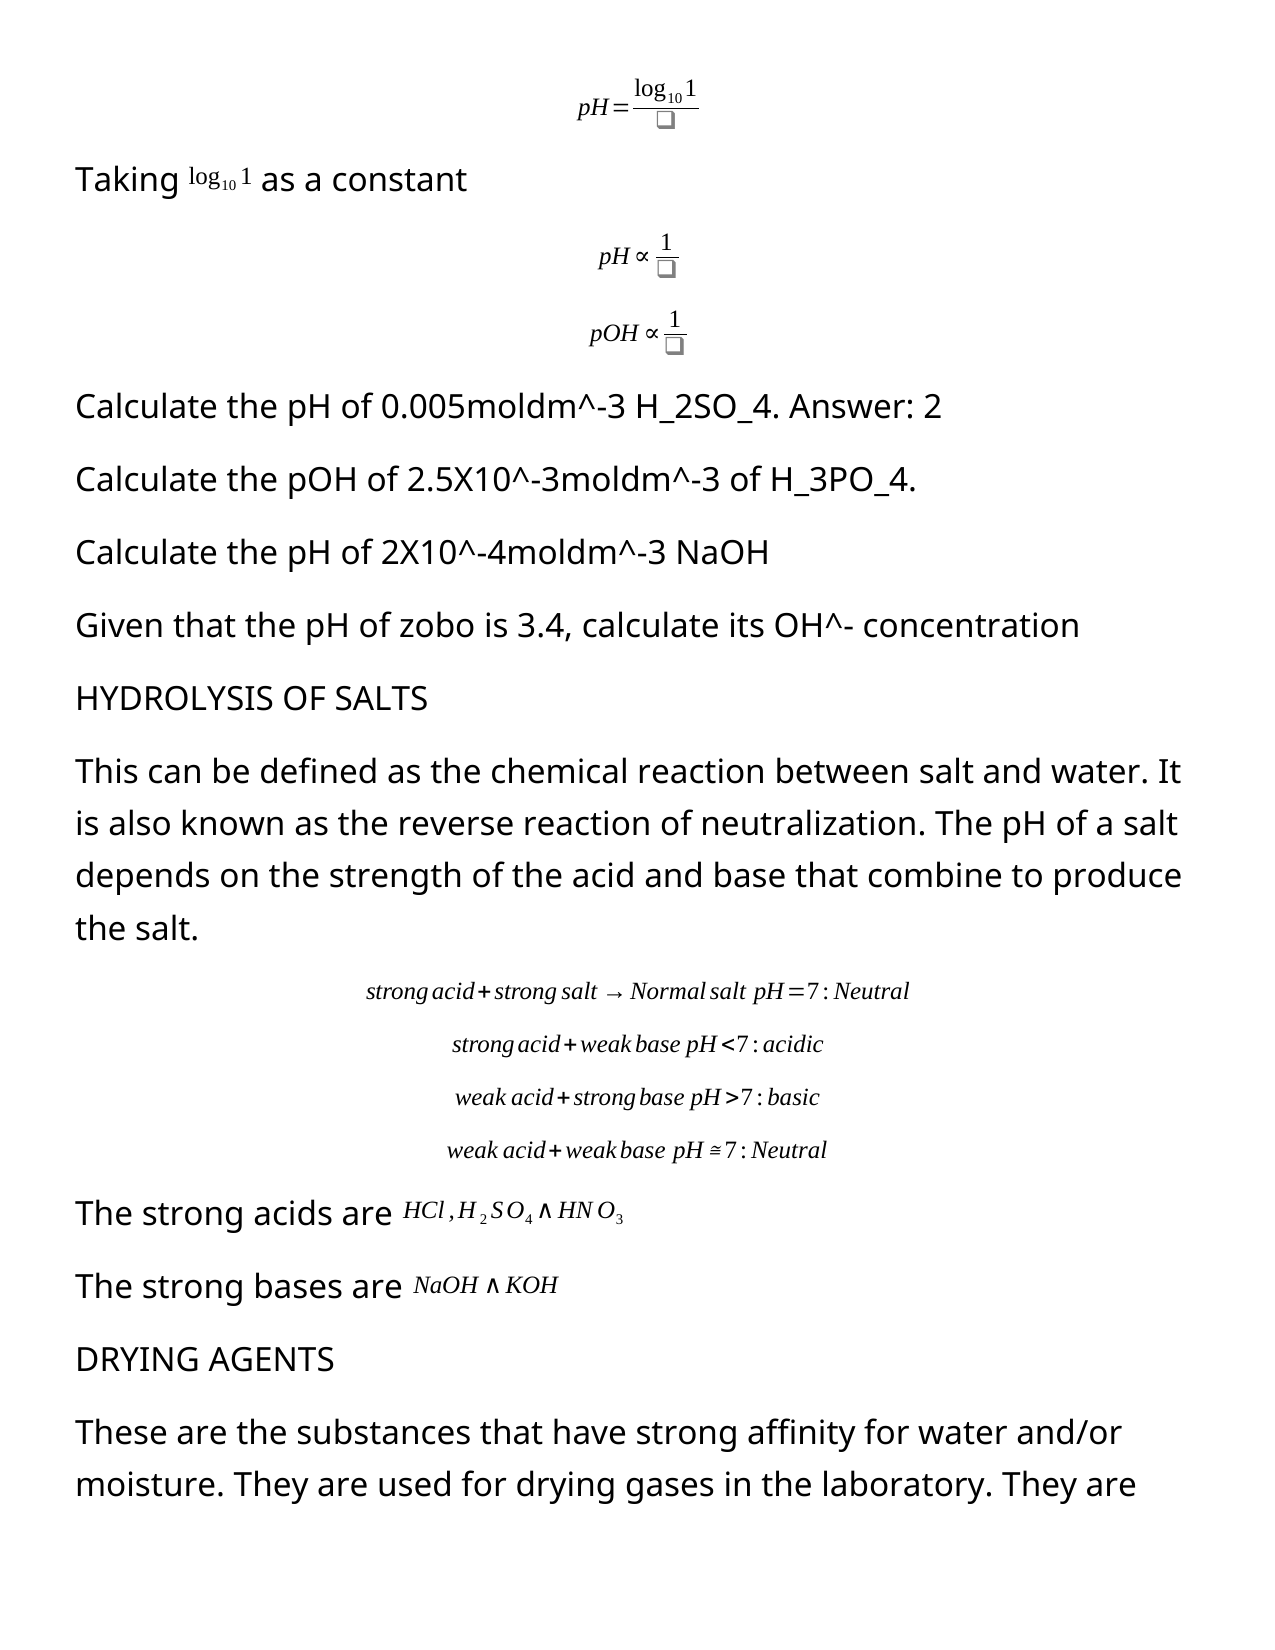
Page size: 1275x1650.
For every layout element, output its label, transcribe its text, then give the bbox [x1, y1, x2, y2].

text Calculate the pH of 0.005moldm^-3 H_2SO_4. Answer: 2 [75, 383, 1200, 428]
text Calculate the pOH of 2.5X10^-3moldm^-3 of H_3PO_4. [75, 456, 1200, 501]
text Calculate the pH of 2X10^-4moldm^-3 NaOH [75, 529, 1200, 574]
text The strong bases are [75, 1262, 1200, 1308]
text HYDROLYSIS OF SALTS [75, 675, 1200, 720]
text Taking as a constant [75, 156, 1200, 201]
text The strong acids are [75, 1189, 1200, 1235]
text This can be defined as the chemical reaction between salt and water. It is also known as the reverse reaction of neutralization. The pH of a salt depends on the strength of the acid and base that combine to produce the salt. [75, 748, 1200, 950]
text Given that the pH of zobo is 3.4, calculate its OH^- concentration [75, 602, 1200, 647]
text DRYING AGENTS [75, 1336, 1200, 1381]
